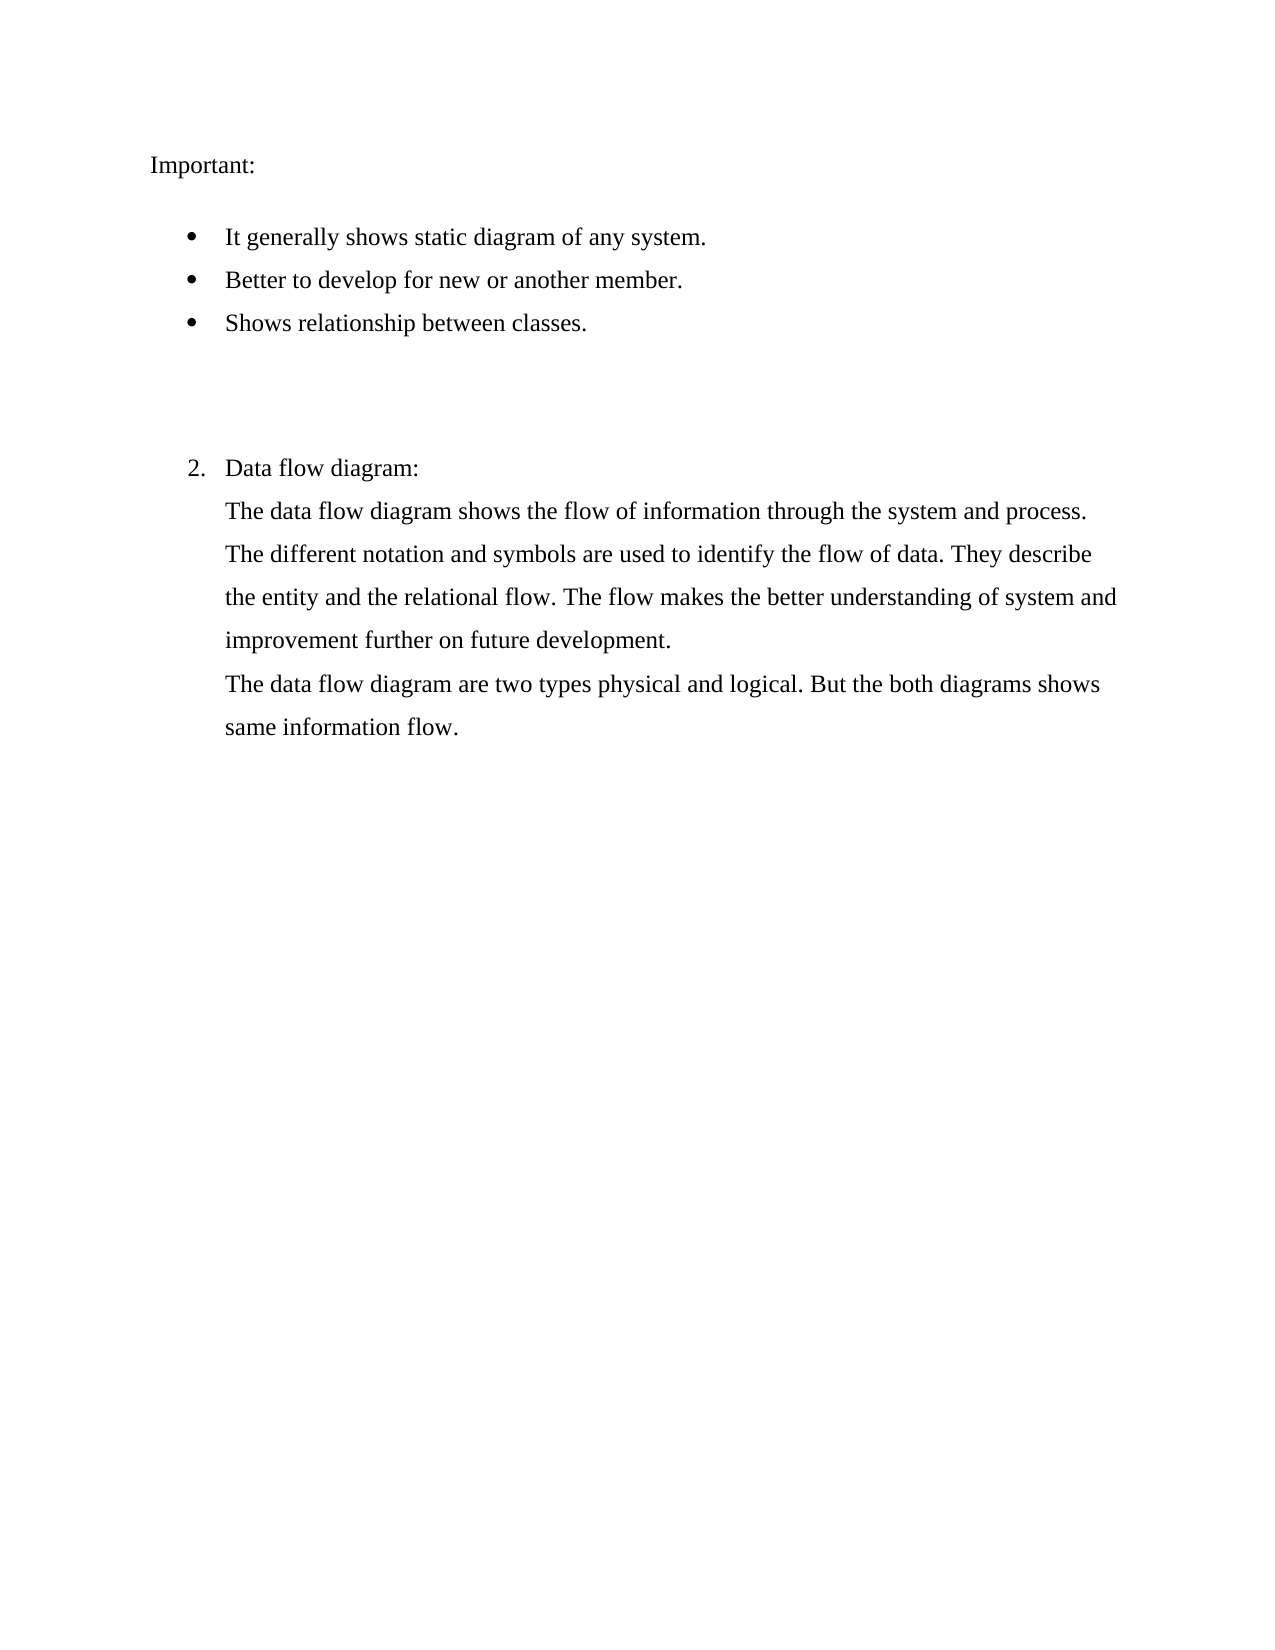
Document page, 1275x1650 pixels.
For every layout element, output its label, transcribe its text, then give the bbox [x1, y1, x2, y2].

list It generally shows static diagram of any system. [187, 222, 1125, 251]
list Better to develop for new or another member. [187, 265, 1125, 294]
text Important: [150, 150, 1125, 179]
list Data flow diagram: [187, 453, 1125, 482]
list The data flow diagram shows the flow of information through the system and process. The different notation and symbols are used to identify the flow of data. They describe the entity and the relational flow. The flow makes the better understanding of system and improvement further on future development. [225, 496, 1125, 654]
list The data flow diagram are two types physical and logical. But the both diagrams shows same information flow. [225, 669, 1125, 741]
list Shows relationship between classes. [187, 308, 1125, 337]
